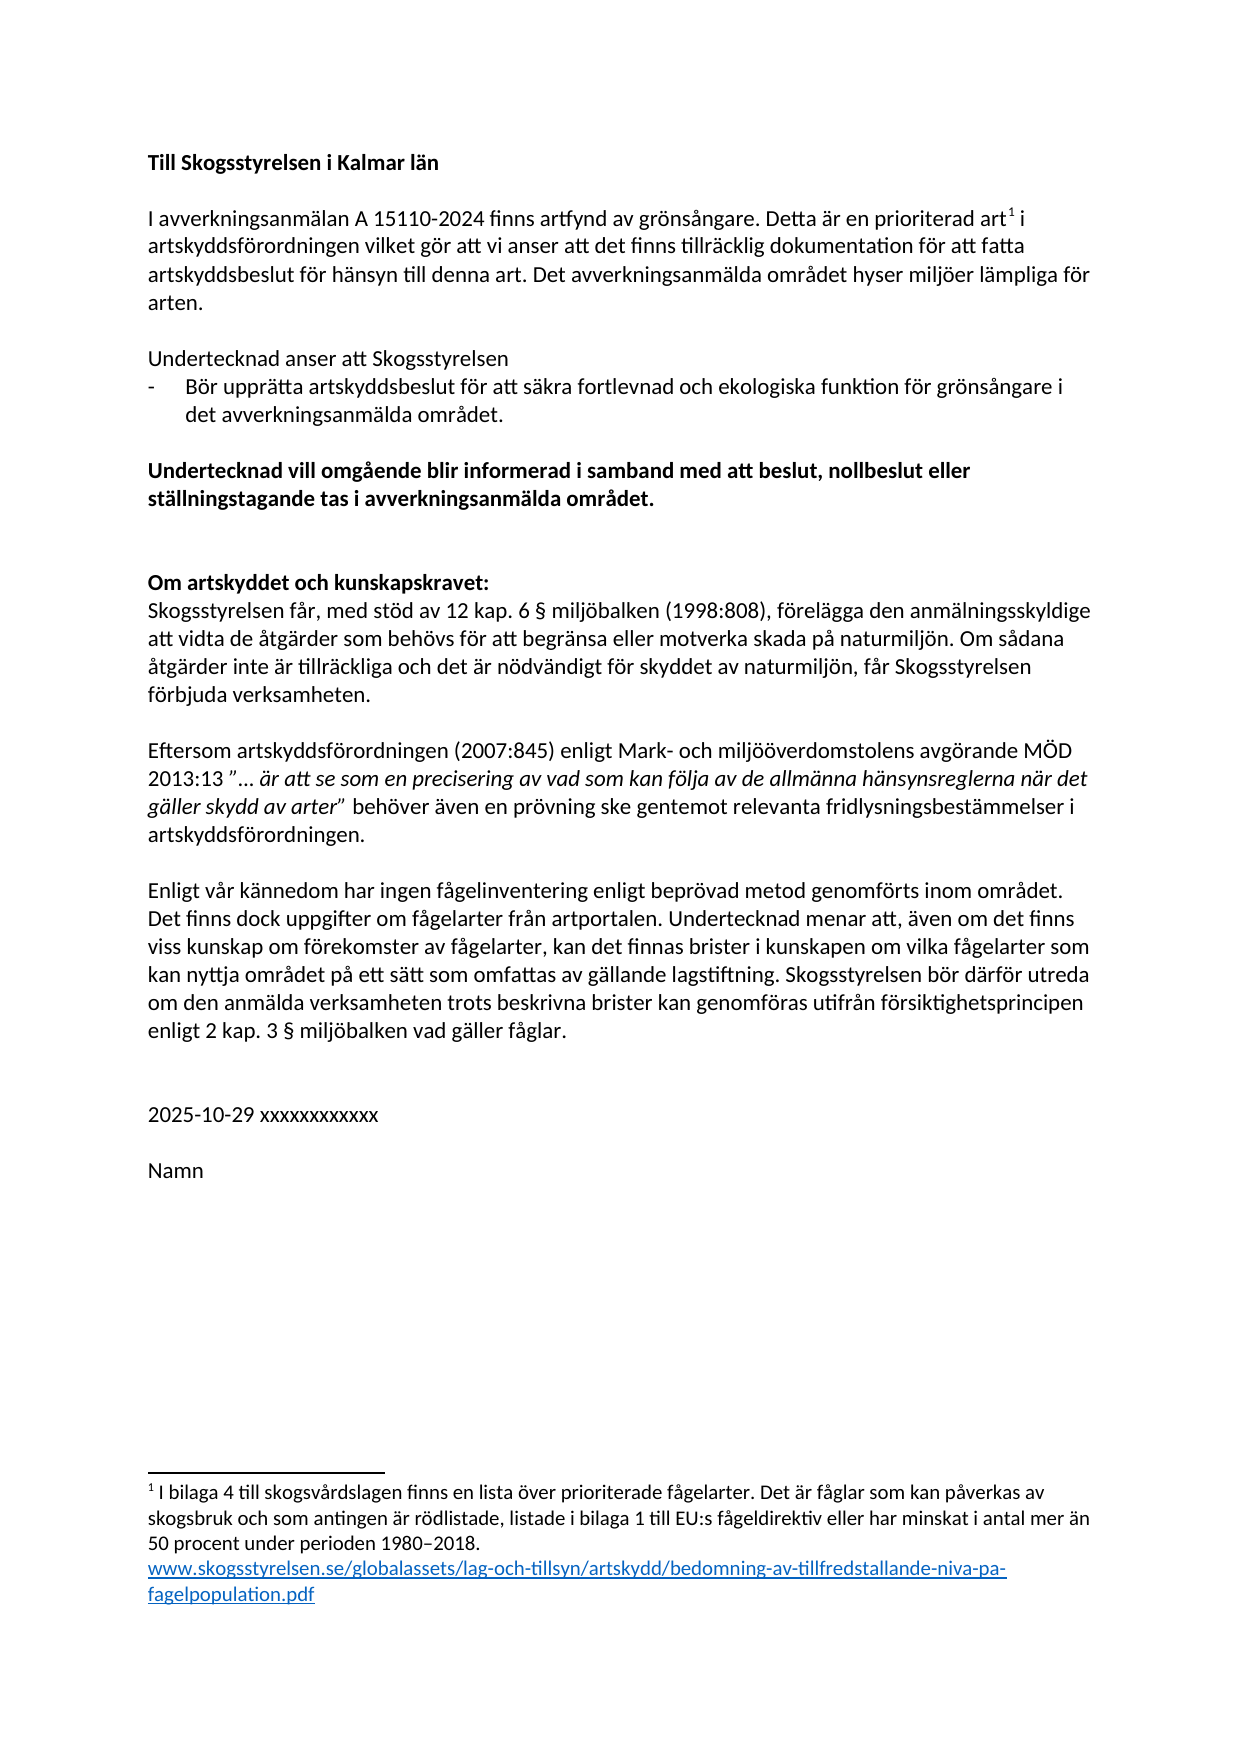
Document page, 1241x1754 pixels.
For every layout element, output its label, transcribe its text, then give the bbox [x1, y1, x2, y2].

text I avverkningsanmälan A 15110-2024 finns artfynd av grönsångare. Detta är en prioriterad art i artskyddsförordningen vilket gör att vi anser att det finns tillräcklig dokumentation för att fatta artskyddsbeslut för hänsyn till denna art. Det avverkningsanmälda området hyser miljöer lämpliga för arten. [148, 204, 1093, 316]
text Till Skogsstyrelsen i Kalmar län [148, 148, 1093, 176]
text Namn [148, 1156, 1093, 1184]
text Om artskyddet och kunskapskravet: [148, 568, 1093, 596]
text Undertecknad anser att Skogsstyrelsen [148, 344, 1093, 372]
text Eftersom artskyddsförordningen (2007:845) enligt Mark- och miljööverdomstolens avgörande MÖD 2013:13 ”… är att se som en precisering av vad som kan följa av de allmänna hänsynsreglerna när det [148, 736, 1093, 792]
text Skogsstyrelsen får, med stöd av 12 kap. 6 § miljöbalken (1998:808), förelägga den anmälningsskyldige att vidta de åtgärder som behövs för att begränsa eller motverka skada på naturmiljön. Om sådana åtgärder inte är tillräckliga och det är nödvändigt för skyddet av naturmiljön, får Skogsstyrelsen förbjuda verksamheten. [148, 596, 1093, 708]
text Undertecknad vill omgående blir informerad i samband med att beslut, nollbeslut eller ställningstagande tas i avverkningsanmälda området. [148, 456, 1093, 512]
list Bör upprätta artskyddsbeslut för att säkra fortlevnad och ekologiska funktion för grönsångare i det avverkningsanmälda området. [148, 372, 1093, 428]
text 2025-10-29 xxxxxxxxxxxx [148, 1100, 1093, 1128]
text gäller skydd av arter” behöver även en prövning ske gentemot relevanta fridlysningsbestämmelser i artskyddsförordningen. [148, 792, 1093, 848]
text Enligt vår kännedom har ingen fågelinventering enligt beprövad metod genomförts inom området. Det finns dock uppgifter om fågelarter från artportalen. Undertecknad menar att, även om det finns viss kunskap om förekomster av fågelarter, kan det finnas brister i kunskapen om vilka fågelarter som kan nyttja området på ett sätt som omfattas av gällande lagstiftning. Skogsstyrelsen bör därför utreda om den anmälda verksamheten trots beskrivna brister kan genomföras utifrån försiktighetsprincipen enligt 2 kap. 3 § miljöbalken vad gäller fåglar. [148, 876, 1093, 1044]
